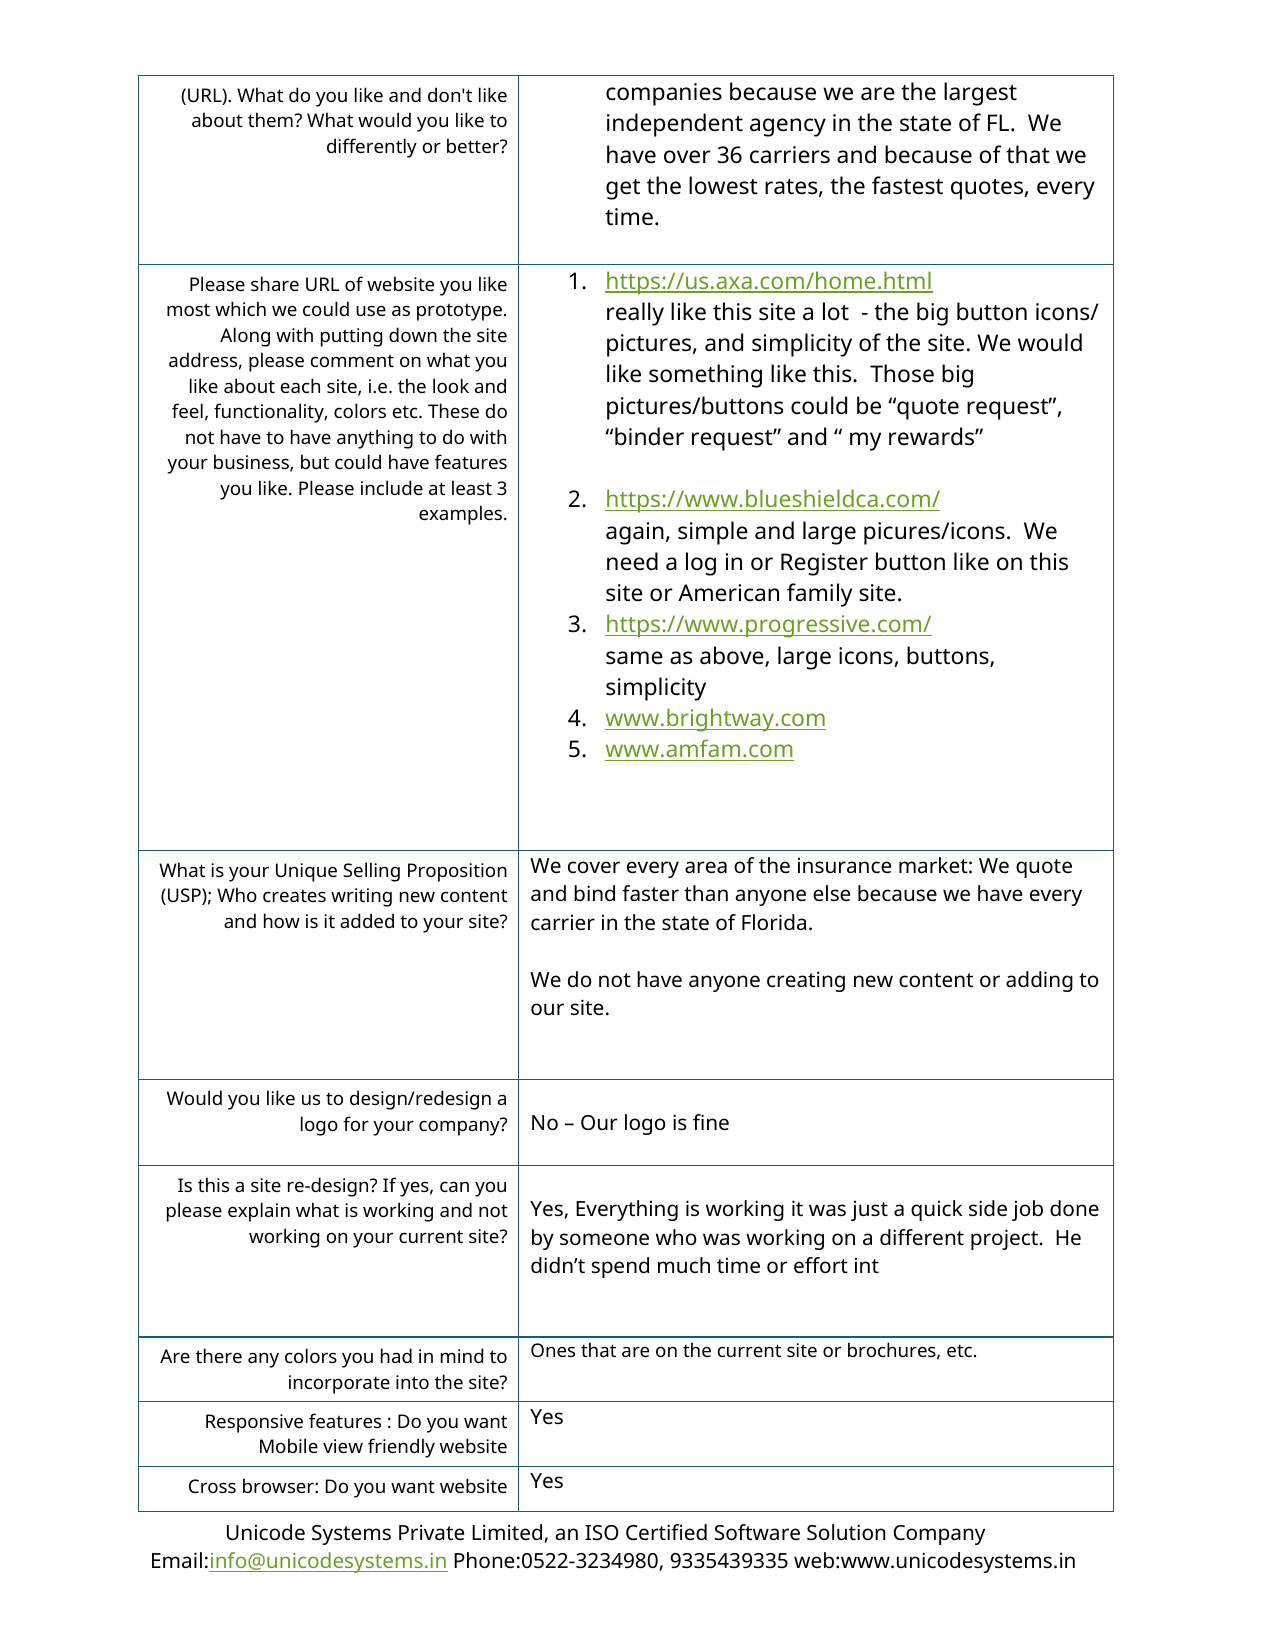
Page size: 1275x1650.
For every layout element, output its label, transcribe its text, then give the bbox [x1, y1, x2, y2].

table_cell Would you like us to design/redesign a logo for your company? [139, 1080, 518, 1165]
table_cell We cover every area of the insurance market: We quote and bind faster than anyone else because we have every carrier in the state of Florida. We do not have anyone creating new content or adding to our site. [519, 851, 1113, 1078]
table_cell https://us.axa.com/home.html really like this site a lot - the big button icons/ pictures, and simplicity of the site. We would like something like this. Those big pictures/buttons could be “quote request”, “binder request” and “ my rewards” https://www.blueshieldca.com/ again, simple and large picures/icons. We need a log in or Register button like on this site or American family site. https://www.progressive.com/ same as above, large icons, buttons, simplicity www.brightway.com www.amfam.com [519, 265, 1113, 850]
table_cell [519, 76, 1113, 263]
table_cell Responsive features : Do you want Mobile view friendly website [139, 1402, 518, 1466]
table_cell Please share URL of website you like most which we could use as prototype. Along with putting down the site address, please comment on what you like about each site, i.e. the look and feel, functionality, colors etc. These do not have to have anything to do with your business, but could have features you like. Please include at least 3 examples. [139, 265, 518, 850]
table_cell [139, 76, 518, 263]
table_cell Yes [519, 1402, 1113, 1466]
table_cell Yes, Everything is working it was just a quick side job done by someone who was working on a different project. He didn’t spend much time or effort int [519, 1166, 1113, 1336]
table_cell Yes [519, 1467, 1113, 1511]
table_cell What is your Unique Selling Proposition (USP); Who creates writing new content and how is it added to your site? [139, 851, 518, 1078]
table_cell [139, 1467, 518, 1511]
table_cell Is this a site re-design? If yes, can you please explain what is working and not working on your current site? [139, 1166, 518, 1336]
table_cell No – Our logo is fine [519, 1080, 1113, 1165]
table_cell Ones that are on the current site or brochures, etc. [519, 1338, 1113, 1401]
table_cell Are there any colors you had in mind to incorporate into the site? [139, 1338, 518, 1401]
